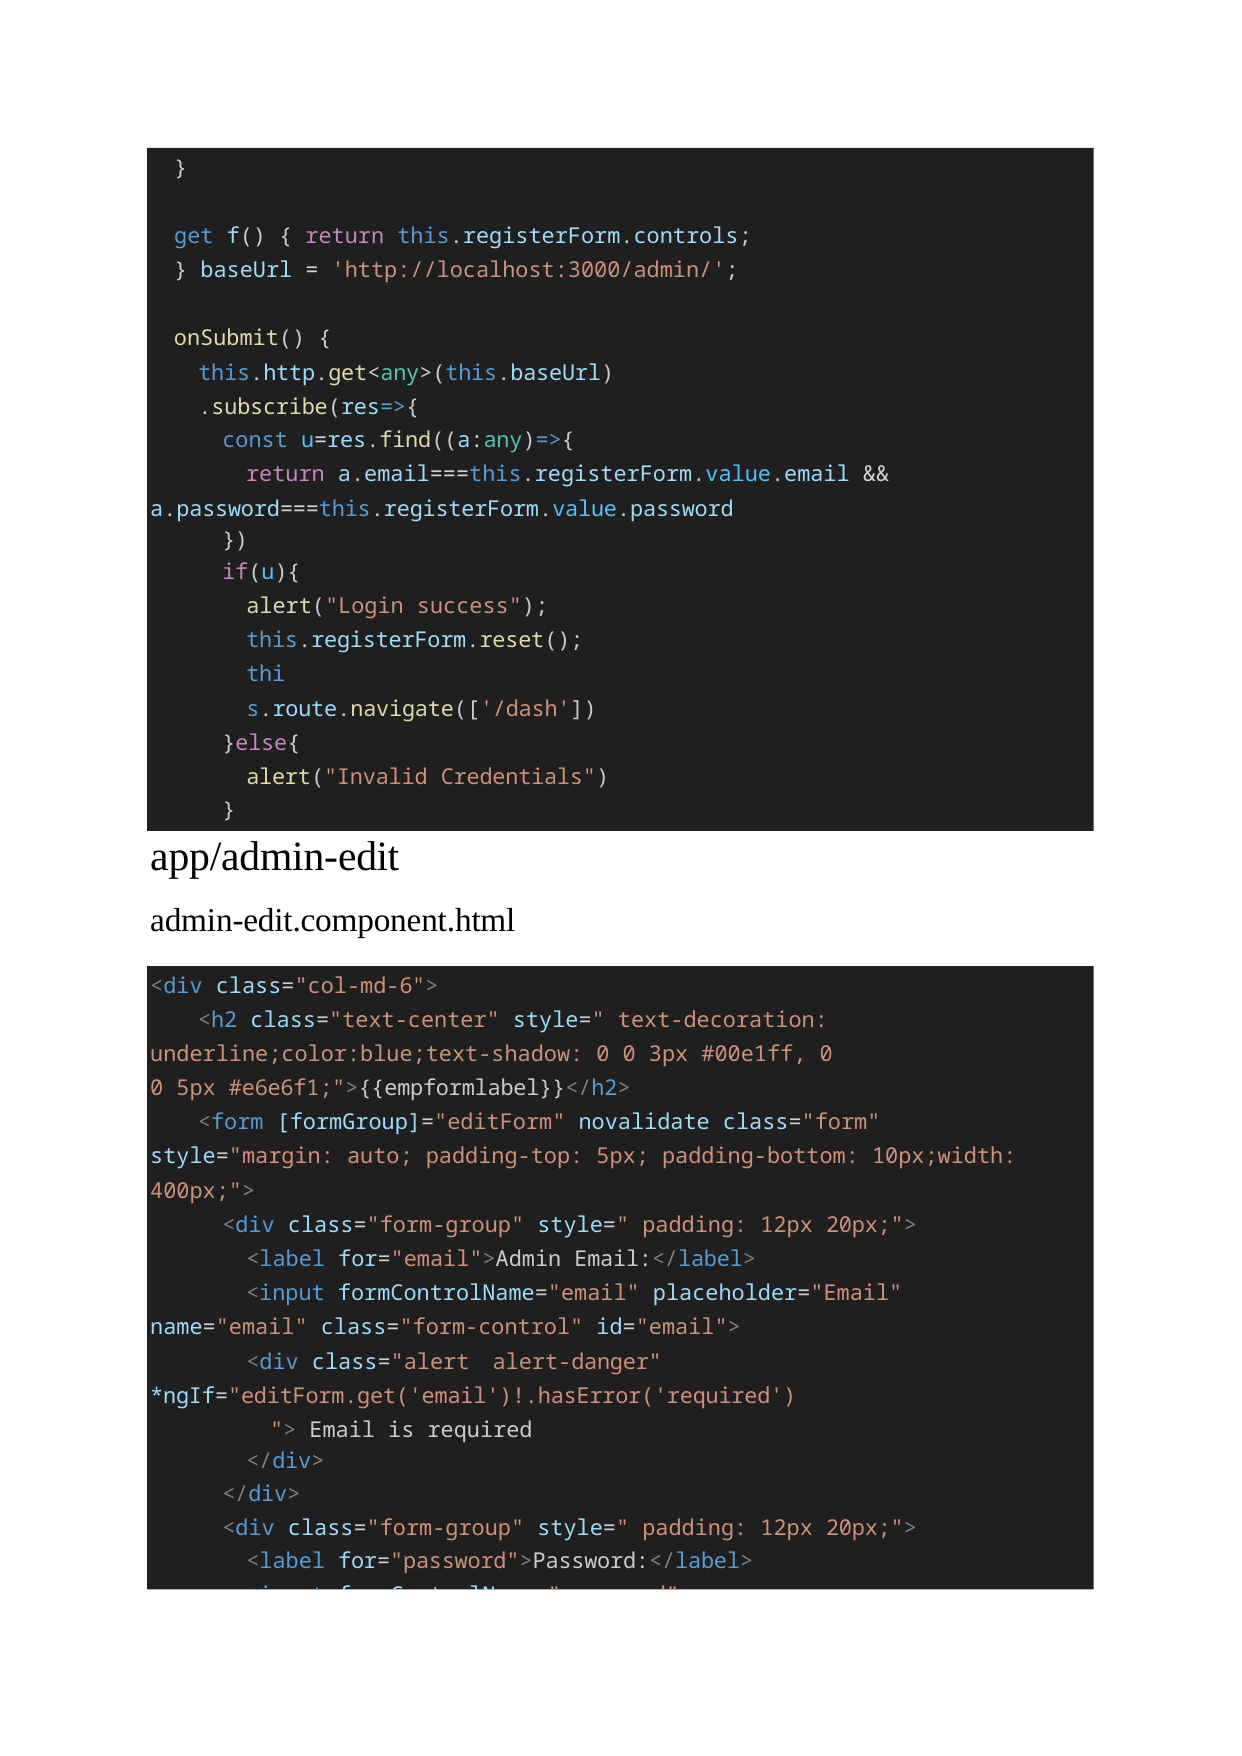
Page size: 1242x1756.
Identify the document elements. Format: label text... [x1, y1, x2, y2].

subtitle app/admin-edit [150, 831, 1106, 879]
text admin-edit.component.html [150, 901, 1106, 939]
